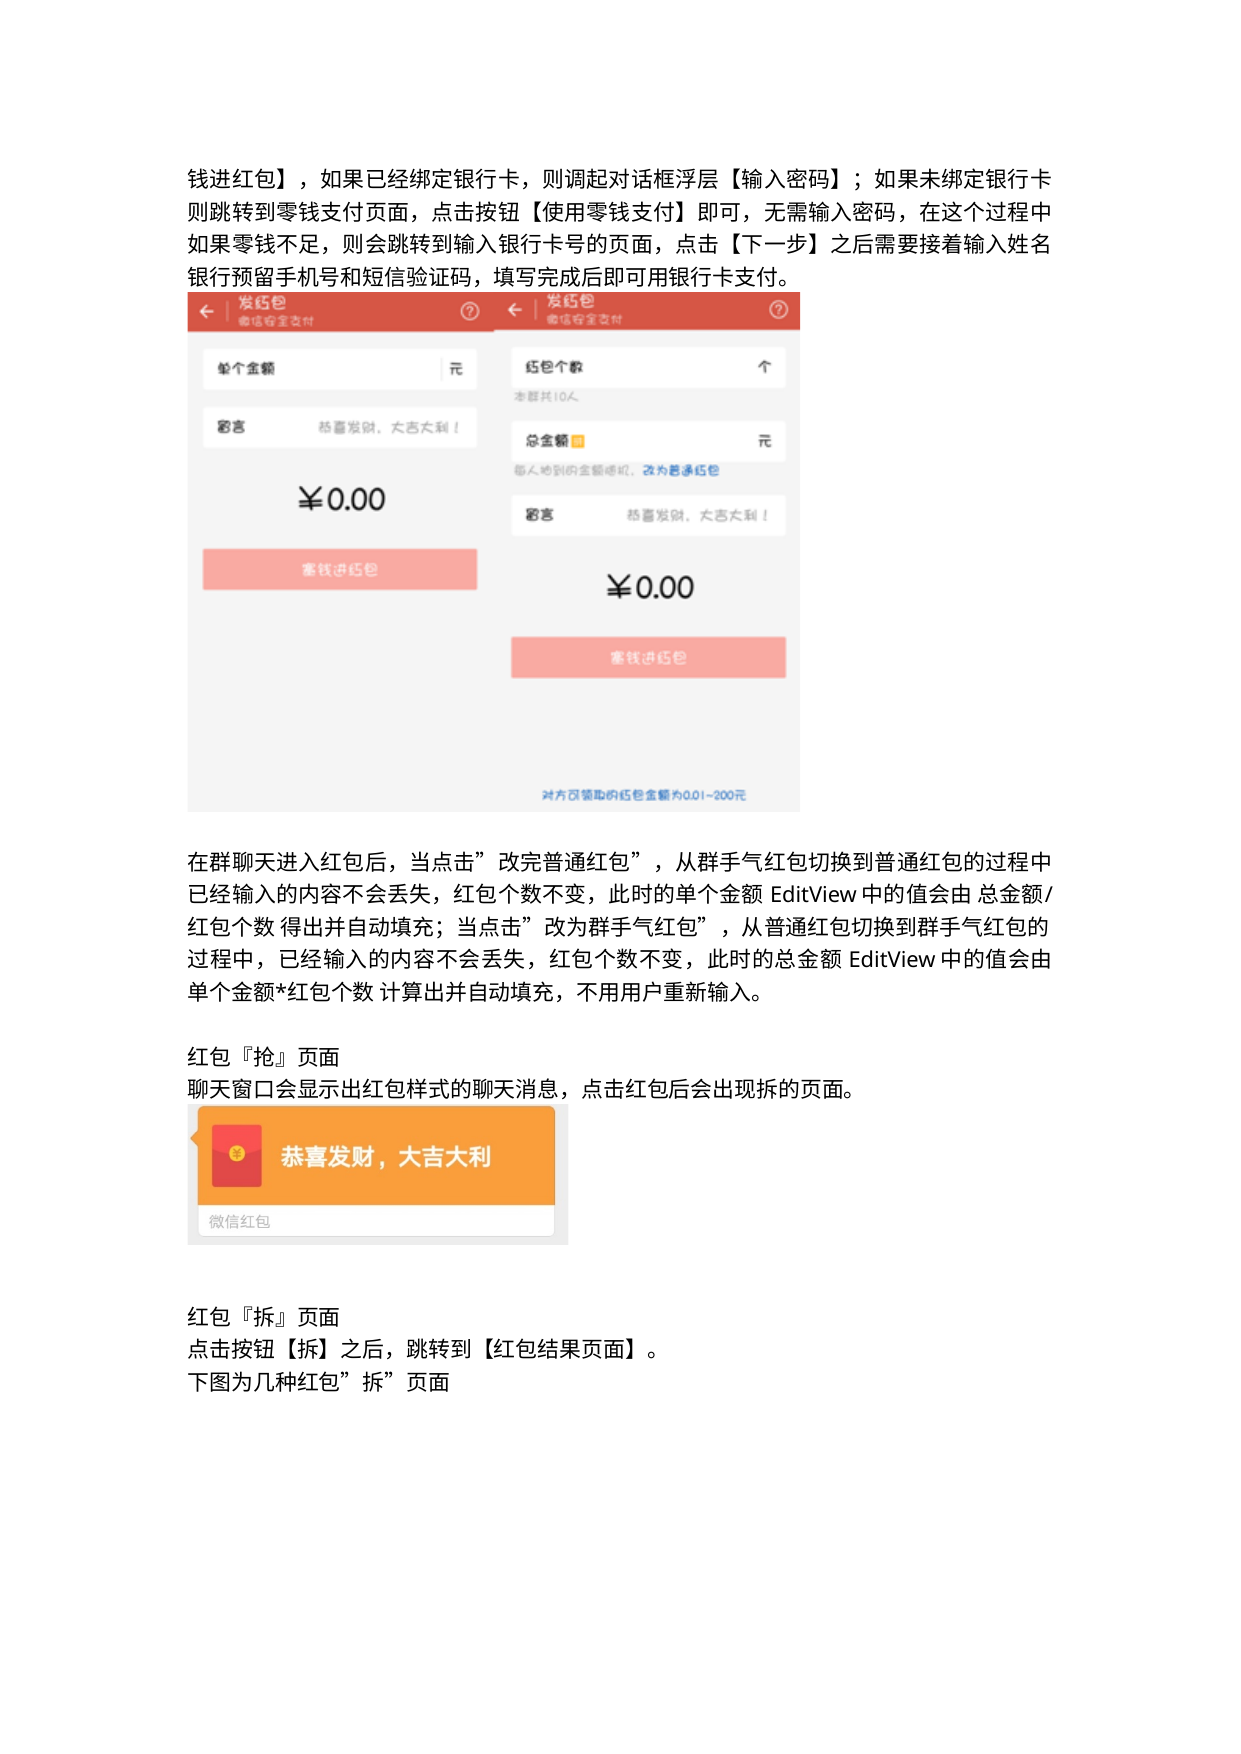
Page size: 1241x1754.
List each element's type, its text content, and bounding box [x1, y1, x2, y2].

text 聊天窗口会显示出红包样式的聊天消息，点击红包后会出现拆的页面。 [187, 1072, 1053, 1104]
picture [187, 292, 801, 812]
text 红包『抢』页面 [187, 1039, 1053, 1072]
text 点击按钮【拆】之后，跳转到【红包结果页面】。 [187, 1332, 1053, 1364]
text 红包『拆』页面 [187, 1299, 1053, 1332]
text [187, 162, 1053, 292]
text 下图为几种红包”拆”页面 [187, 1364, 1053, 1397]
picture [187, 1104, 569, 1245]
text 在群聊天进入红包后，当点击”改完普通红包”，从群手气红包切换到普通红包的过程中，已经输入的内容不会丢失，红包个数不变，此时的单个金额EditView中的值会由 总金额/红包个数 得出并自动填充；当点击”改为群手气红包”，从普通红包切换到群手气红包的过程中，已经输入的内容不会丢失，红包个数不变，此时的总金额EditView中的值会由 单个金额*红包个数 计算出并自动填充，不用用户重新输入。 [187, 844, 1053, 1007]
